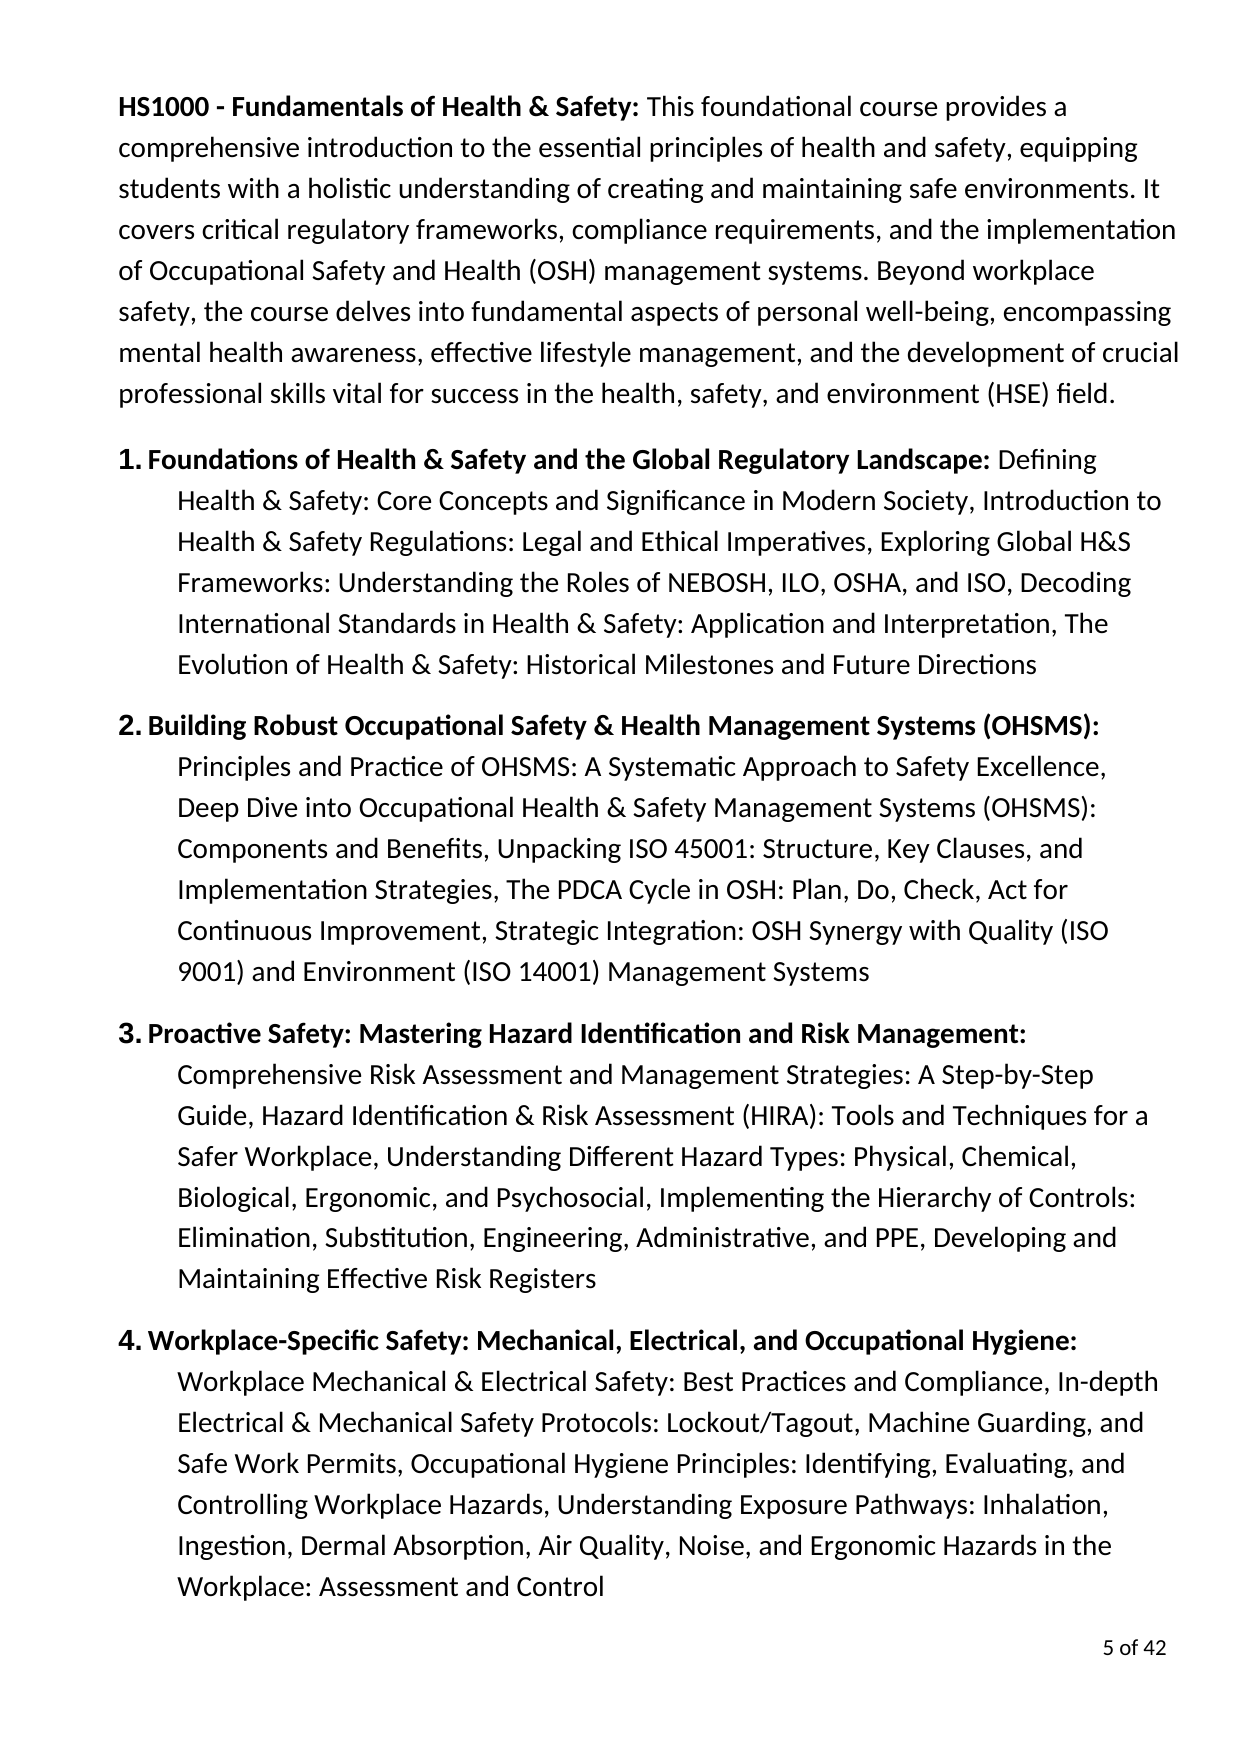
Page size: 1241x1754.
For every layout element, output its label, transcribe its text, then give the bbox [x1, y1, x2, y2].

list Foundations of Health & Safety and the Global Regulatory Landscape: Defining Health & Safety: Core Concepts and Significance in Modern Society, Introduction to Health & Safety Regulations: Legal and Ethical Imperatives, Exploring Global H&S Frameworks: Understanding the Roles of NEBOSH, ILO, OSHA, and ISO, Decoding International Standards in Health & Safety: Application and Interpretation, The Evolution of Health & Safety: Historical Milestones and Future Directions [118, 441, 1167, 681]
text HS1000 - Fundamentals of Health & Safety: This foundational course provides a comprehensive introduction to the essential principles of health and safety, equipping students with a holistic understanding of creating and maintaining safe environments. It covers critical regulatory frameworks, compliance requirements, and the implementation of Occupational Safety and Health (OSH) management systems. Beyond workplace safety, the course delves into fundamental aspects of personal well-being, encompassing mental health awareness, effective lifestyle management, and the development of crucial professional skills vital for success in the health, safety, and environment (HSE) field. [118, 88, 1181, 411]
list Workplace-Specific Safety: Mechanical, Electrical, and Occupational Hygiene: Workplace Mechanical & Electrical Safety: Best Practices and Compliance, In-depth Electrical & Mechanical Safety Protocols: Lockout/Tagout, Machine Guarding, and Safe Work Permits, Occupational Hygiene Principles: Identifying, Evaluating, and Controlling Workplace Hazards, Understanding Exposure Pathways: Inhalation, Ingestion, Dermal Absorption, Air Quality, Noise, and Ergonomic Hazards in the Workplace: Assessment and Control [118, 1322, 1167, 1603]
list Proactive Safety: Mastering Hazard Identification and Risk Management: Comprehensive Risk Assessment and Management Strategies: A Step-by-Step Guide, Hazard Identification & Risk Assessment (HIRA): Tools and Techniques for a Safer Workplace, Understanding Different Hazard Types: Physical, Chemical, Biological, Ergonomic, and Psychosocial, Implementing the Hierarchy of Controls: Elimination, Substitution, Engineering, Administrative, and PPE, Developing and Maintaining Effective Risk Registers [118, 1015, 1167, 1296]
list Building Robust Occupational Safety & Health Management Systems (OHSMS): Principles and Practice of OHSMS: A Systematic Approach to Safety Excellence, Deep Dive into Occupational Health & Safety Management Systems (OHSMS): Components and Benefits, Unpacking ISO 45001: Structure, Key Clauses, and Implementation Strategies, The PDCA Cycle in OSH: Plan, Do, Check, Act for Continuous Improvement, Strategic Integration: OSH Synergy with Quality (ISO 9001) and Environment (ISO 14001) Management Systems [118, 707, 1167, 989]
